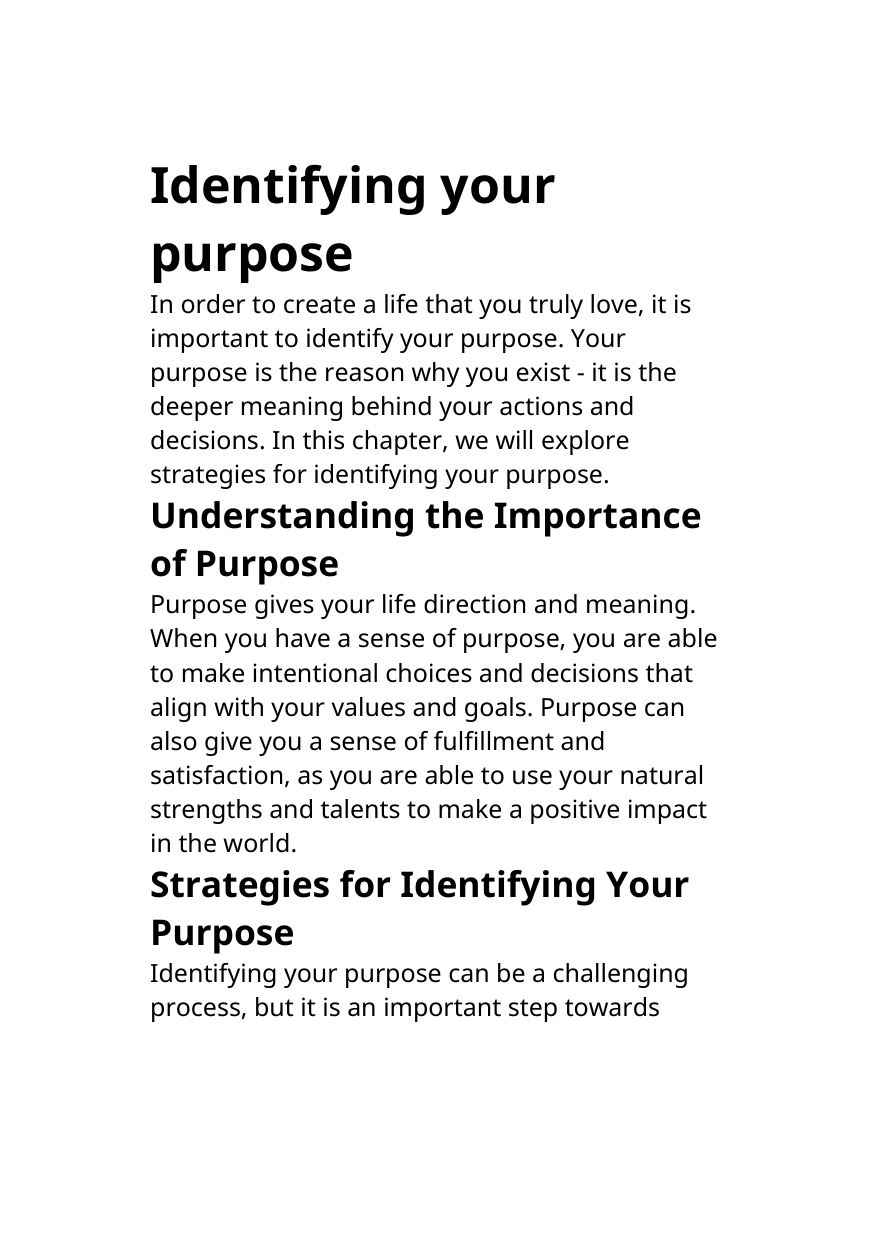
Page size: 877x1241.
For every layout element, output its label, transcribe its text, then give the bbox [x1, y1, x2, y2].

text In order to create a life that you truly love, it is important to identify your purpose. Your purpose is the reason why you exist - it is the deeper meaning behind your actions and decisions. In this chapter, we will explore strategies for identifying your purpose. [150, 286, 727, 491]
subtitle Strategies for Identifying Your Purpose [150, 859, 727, 956]
subtitle Understanding the Importance of Purpose [150, 491, 727, 587]
text Purpose gives your life direction and meaning. When you have a sense of purpose, you are able to make intentional choices and decisions that align with your values and goals. Purpose can also give you a sense of fulfillment and satisfaction, as you are able to use your natural strengths and talents to make a positive impact in the world. [150, 587, 727, 859]
subtitle Identifying your purpose [150, 150, 727, 286]
